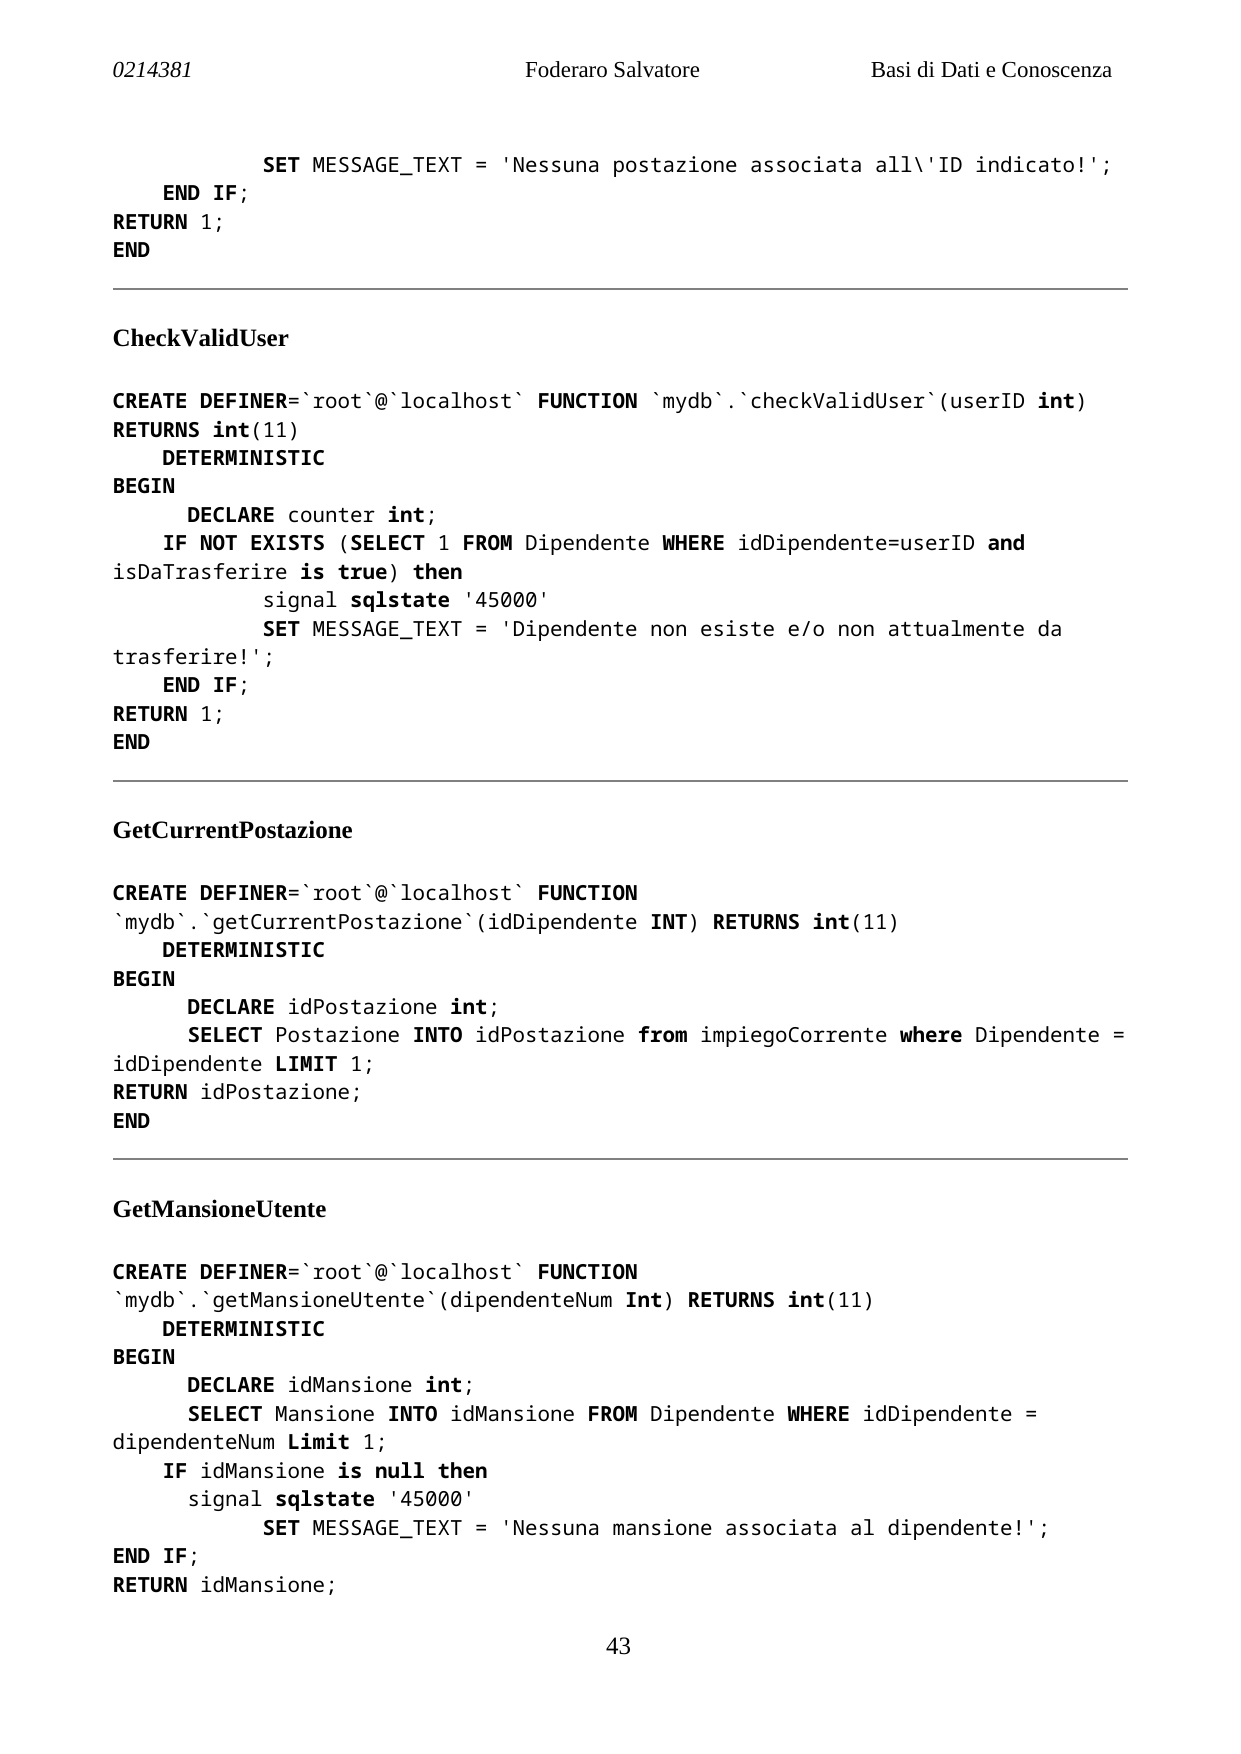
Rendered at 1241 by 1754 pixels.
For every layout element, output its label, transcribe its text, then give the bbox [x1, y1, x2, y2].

text SET MESSAGE_TEXT = 'Nessuna mansione associata al dipendente!'; [112, 1513, 1128, 1541]
text DETERMINISTIC [112, 1314, 1128, 1342]
text IF NOT EXISTS (SELECT 1 FROM Dipendente WHERE idDipendente=userID and isDaTrasferire is true) then [112, 528, 1128, 585]
text signal sqlstate '45000' [112, 585, 1128, 614]
text RETURN idPostazione; [112, 1077, 1128, 1106]
text END [112, 235, 1128, 264]
text IF idMansione is null then [112, 1456, 1128, 1484]
text END IF; [112, 178, 1128, 207]
text CREATE DEFINER=`root`@`localhost` FUNCTION `mydb`.`getCurrentPostazione`(idDipendente INT) RETURNS int(11) [112, 878, 1128, 935]
text BEGIN [112, 472, 1128, 500]
text CREATE DEFINER=`root`@`localhost` FUNCTION `mydb`.`getMansioneUtente`(dipendenteNum Int) RETURNS int(11) [112, 1257, 1128, 1314]
text DECLARE idMansione int; [112, 1371, 1128, 1399]
text CREATE DEFINER=`root`@`localhost` FUNCTION `mydb`.`checkValidUser`(userID int) RETURNS int(11) [112, 386, 1128, 443]
text SET MESSAGE_TEXT = 'Dipendente non esiste e/o non attualmente da trasferire!'; [112, 614, 1128, 671]
text END [112, 727, 1128, 756]
text RETURN 1; [112, 699, 1128, 727]
text DECLARE counter int; [112, 500, 1128, 528]
text GetMansioneUtente [112, 1194, 1128, 1223]
text CheckValidUser [112, 323, 1128, 352]
text DETERMINISTIC [112, 443, 1128, 472]
text SELECT Mansione INTO idMansione FROM Dipendente WHERE idDipendente = dipendenteNum Limit 1; [112, 1399, 1128, 1456]
text SELECT Postazione INTO idPostazione from impiegoCorrente where Dipendente = idDipendente LIMIT 1; [112, 1021, 1128, 1077]
text END IF; [112, 1541, 1128, 1570]
text BEGIN [112, 1342, 1128, 1371]
text END IF; [112, 671, 1128, 699]
text signal sqlstate '45000' [112, 1484, 1128, 1513]
text RETURN 1; [112, 207, 1128, 235]
text DETERMINISTIC [112, 935, 1128, 964]
text GetCurrentPostazione [112, 816, 1128, 844]
text END [112, 1106, 1128, 1134]
text BEGIN [112, 964, 1128, 992]
text RETURN idMansione; [112, 1570, 1128, 1598]
text SET MESSAGE_TEXT = 'Nessuna postazione associata all\'ID indicato!'; [112, 150, 1128, 178]
text DECLARE idPostazione int; [112, 992, 1128, 1021]
